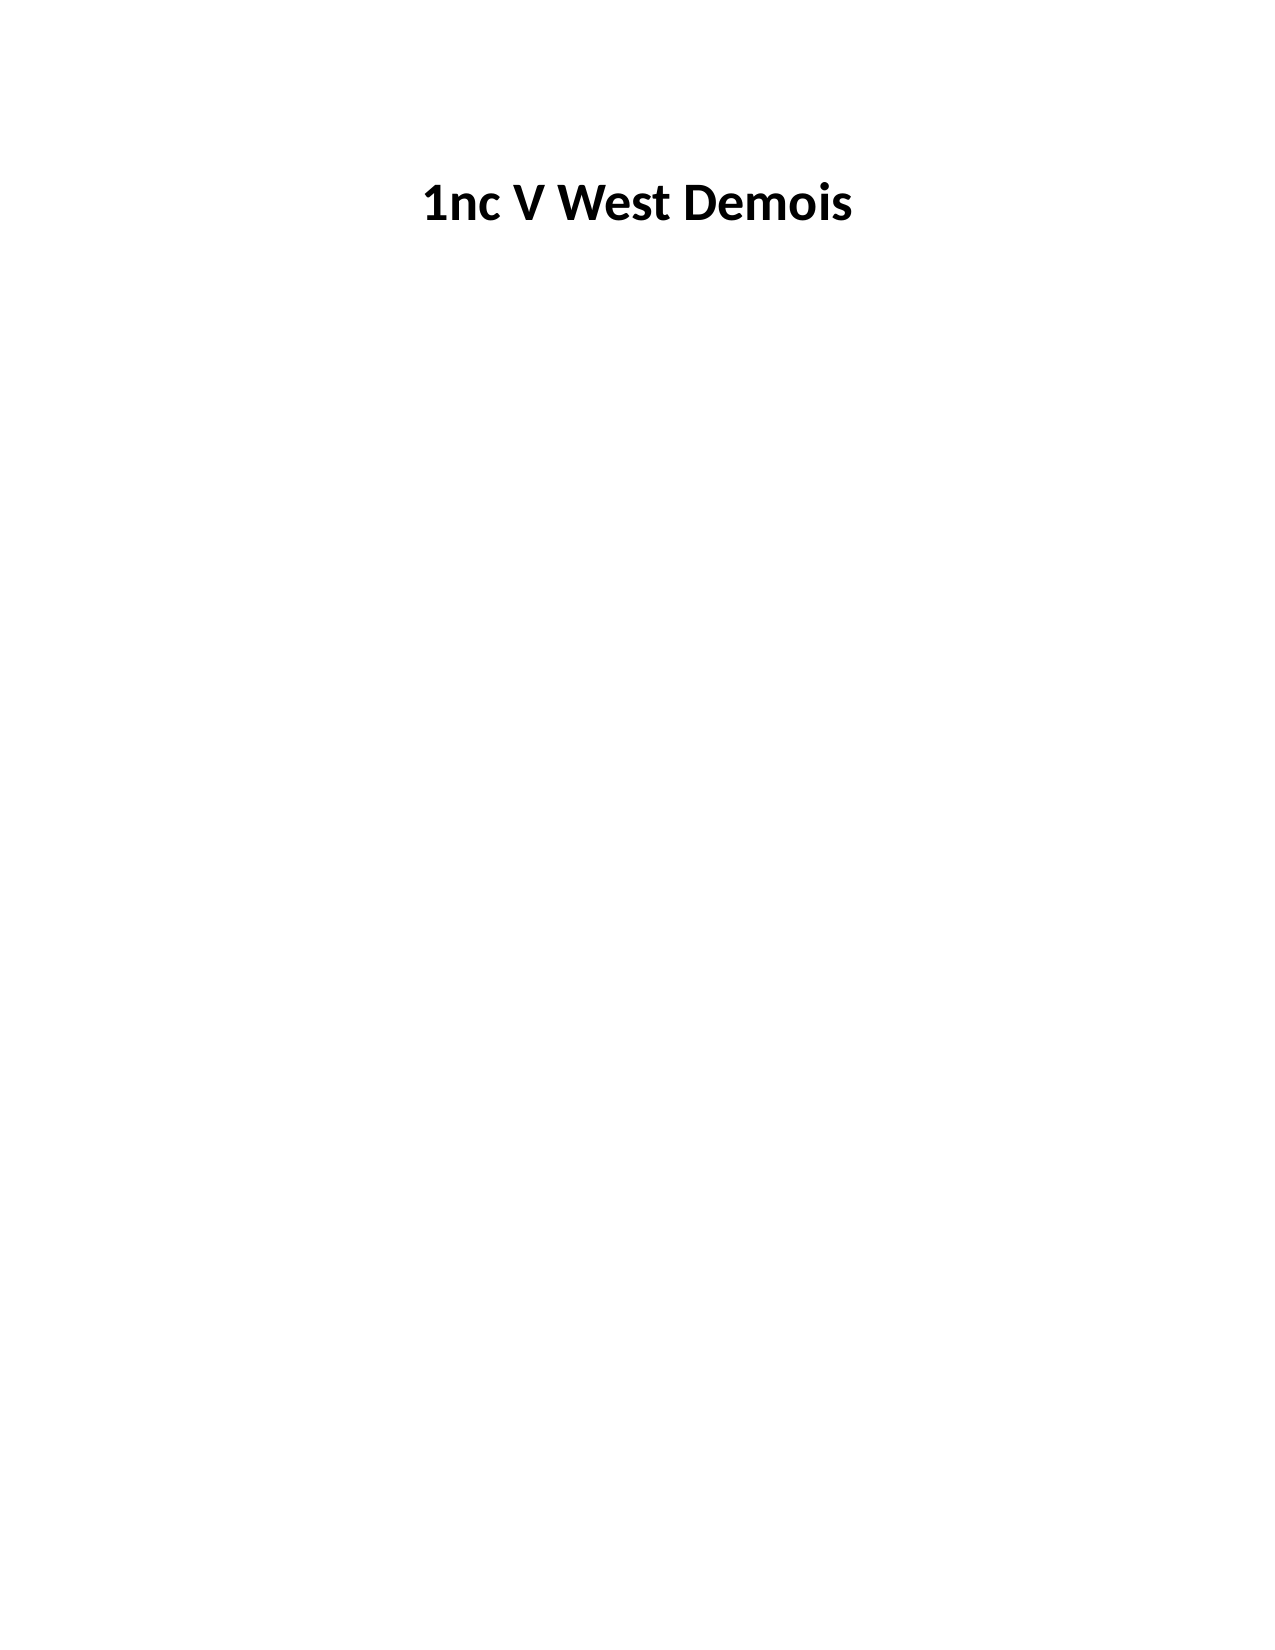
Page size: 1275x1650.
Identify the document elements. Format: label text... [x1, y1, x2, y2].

text 1nc V West Demois [150, 200, 1125, 225]
